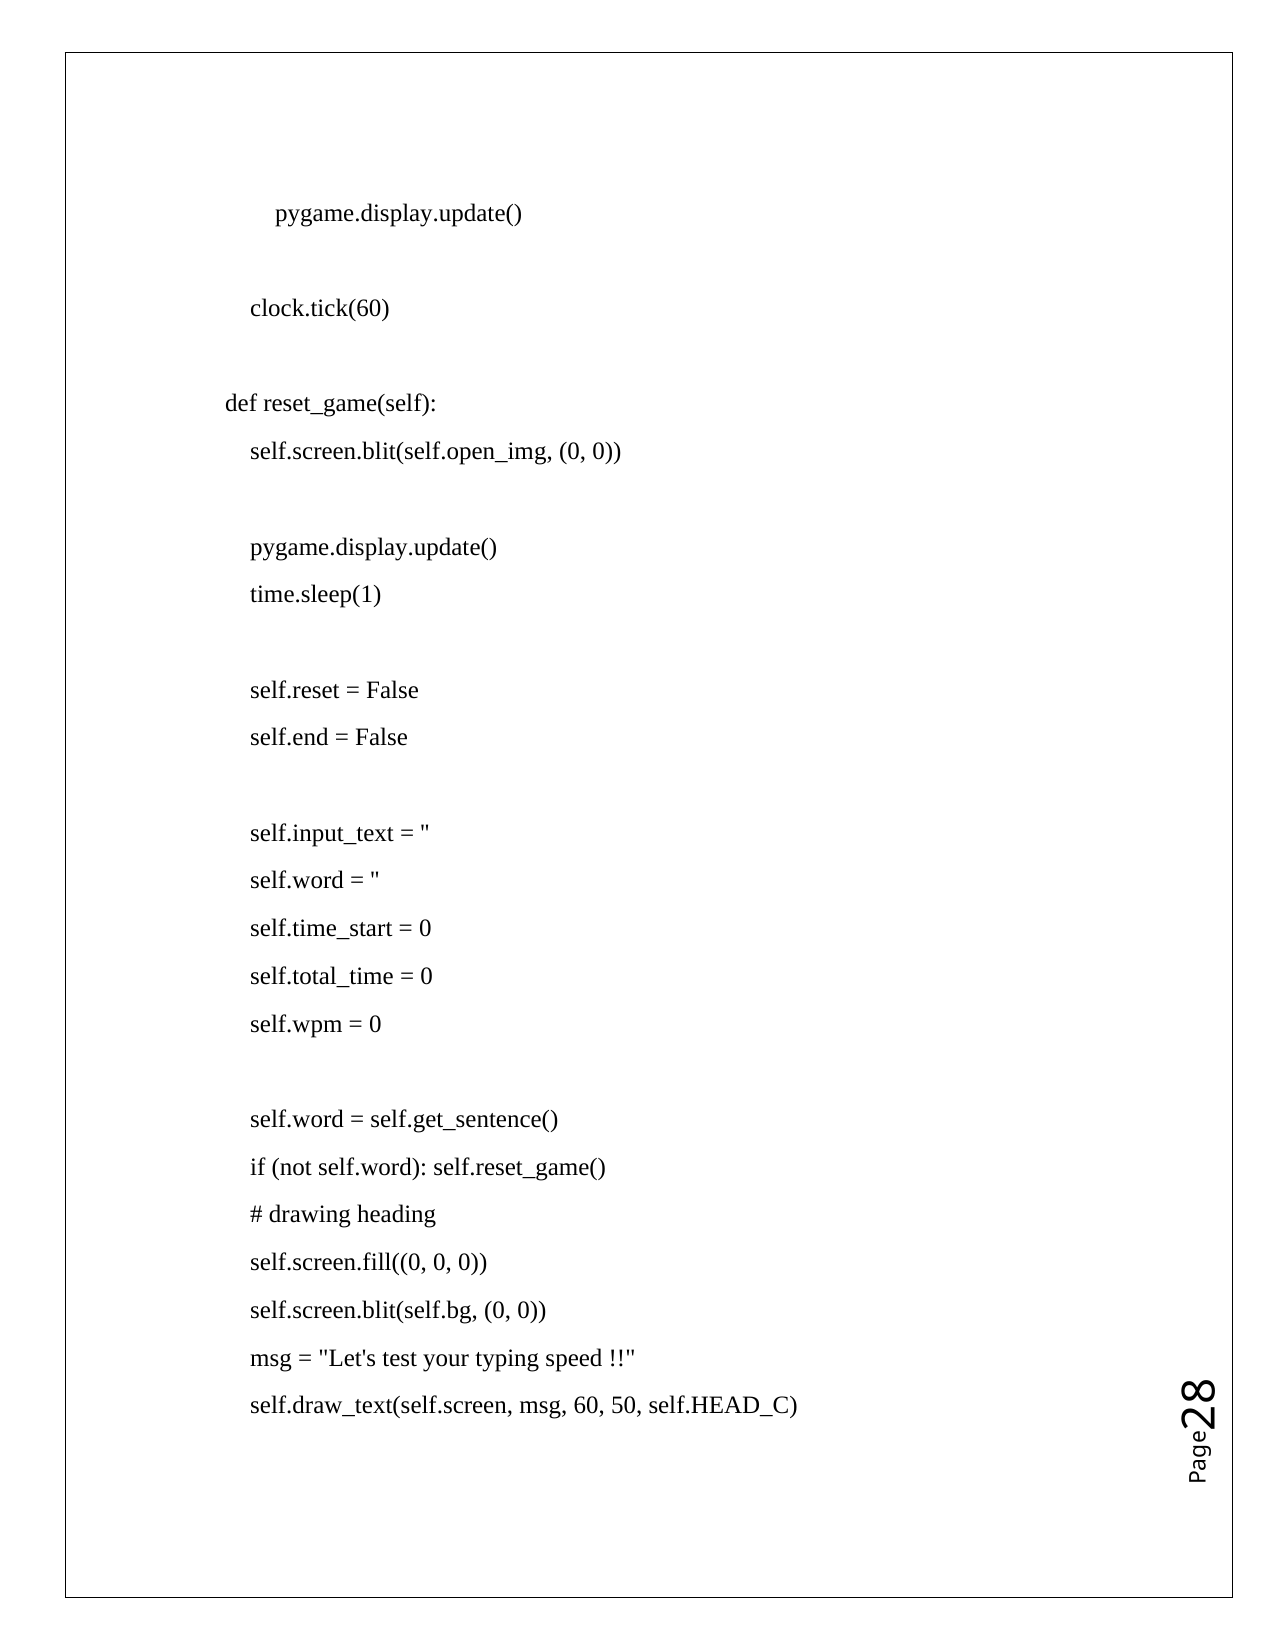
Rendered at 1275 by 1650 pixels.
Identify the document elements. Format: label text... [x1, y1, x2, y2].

text self.wpm = 0 [150, 1009, 1125, 1037]
text if (not self.word): self.reset_game() [150, 1152, 1125, 1181]
text self.screen.blit(self.open_img, (0, 0)) [150, 436, 1125, 465]
text self.screen.fill((0, 0, 0)) [150, 1247, 1125, 1276]
text self.word = '' [150, 866, 1125, 894]
text self.time_start = 0 [150, 913, 1125, 942]
text self.screen.blit(self.bg, (0, 0)) [150, 1295, 1125, 1324]
text self.word = self.get_sentence() [150, 1104, 1125, 1133]
text msg = "Let's test your typing speed !!" [150, 1343, 1125, 1371]
text pygame.display.update() [150, 198, 1125, 226]
text self.total_time = 0 [150, 961, 1125, 990]
text self.reset = False [150, 675, 1125, 703]
text self.input_text = '' [150, 818, 1125, 847]
text time.sleep(1) [150, 579, 1125, 608]
text self.draw_text(self.screen, msg, 60, 50, self.HEAD_C) [150, 1390, 1125, 1419]
text def reset_game(self): [150, 388, 1125, 417]
text clock.tick(60) [150, 293, 1125, 322]
text pygame.display.update() [150, 532, 1125, 560]
text self.end = False [150, 722, 1125, 751]
text # drawing heading [150, 1199, 1125, 1228]
